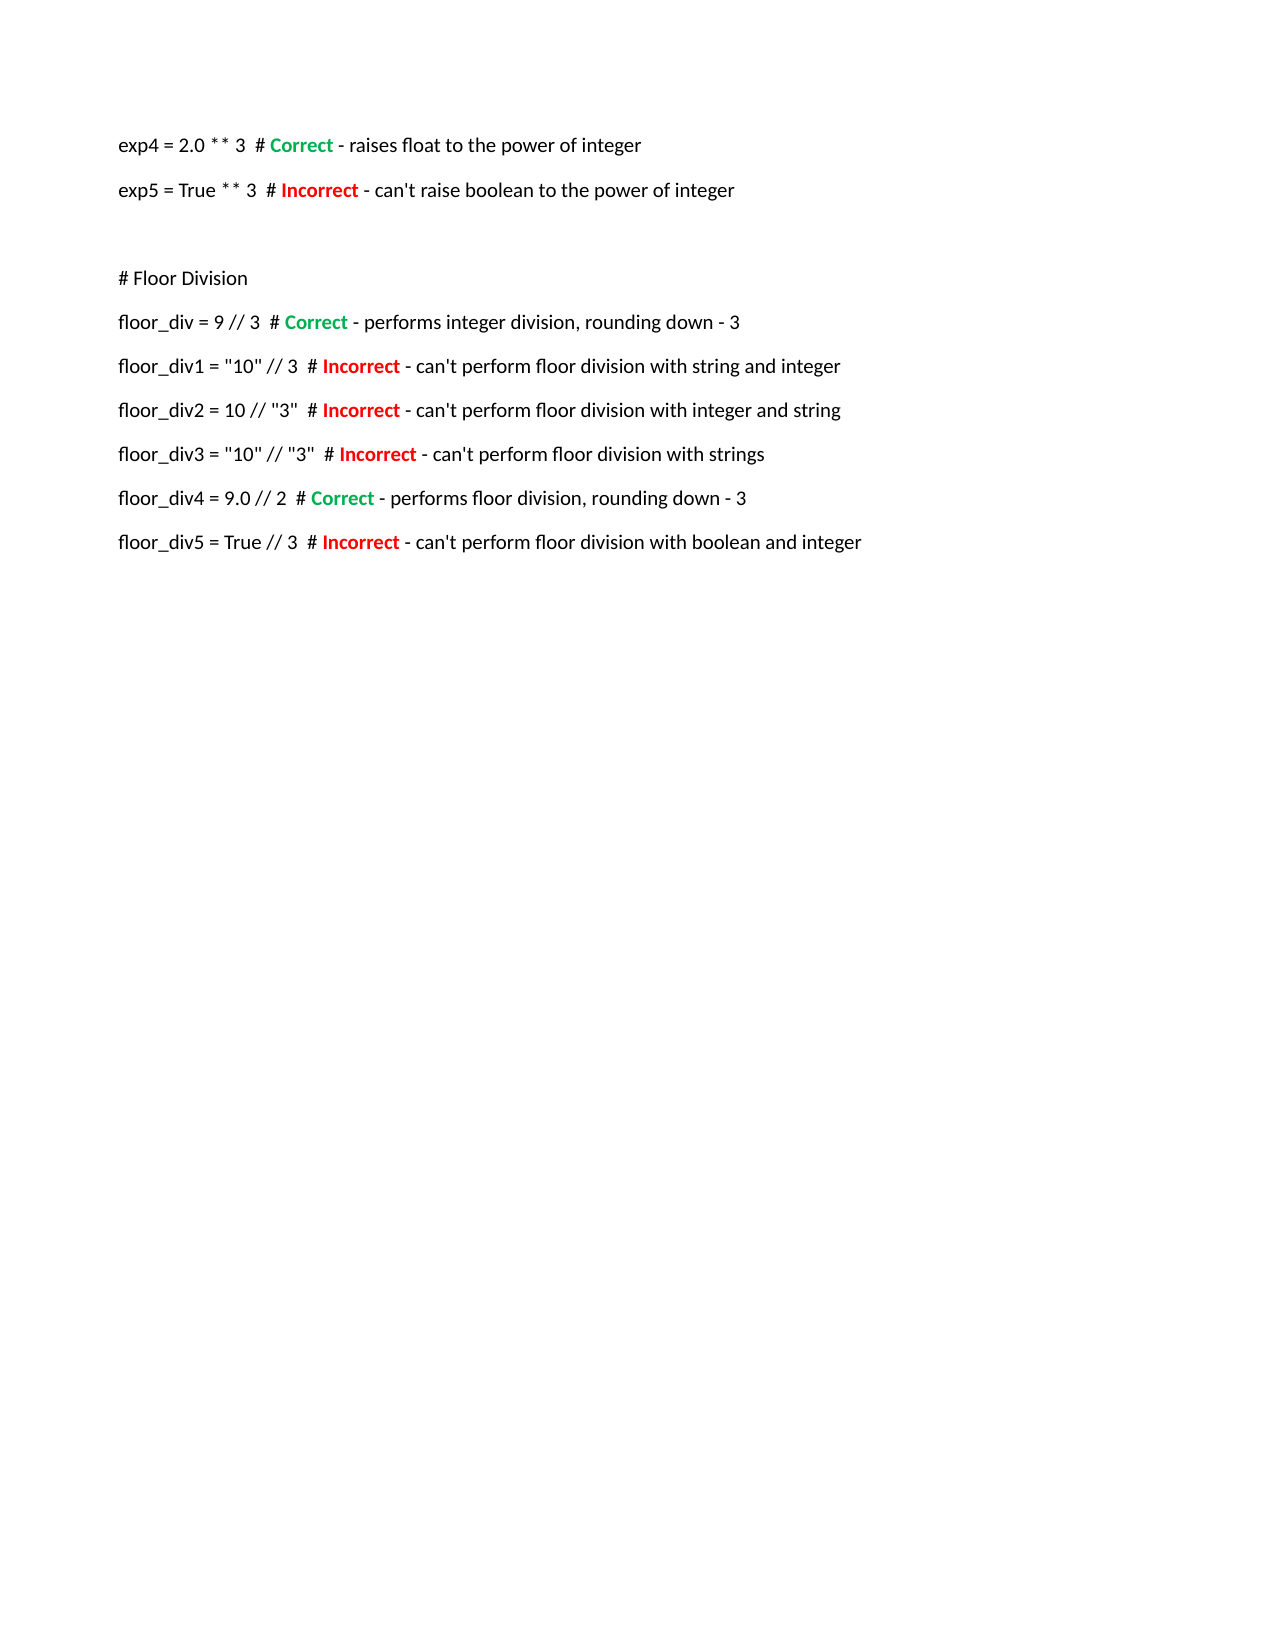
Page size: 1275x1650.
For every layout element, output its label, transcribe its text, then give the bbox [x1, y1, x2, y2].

text # Floor Division [118, 265, 1157, 290]
text floor_div3 = "10" // "3" # Incorrect - can't perform floor division with strings [118, 441, 1157, 467]
text floor_div5 = True // 3 # Incorrect - can't perform floor division with boolean and integer [118, 529, 1157, 555]
text exp4 = 2.0 ** 3 # Correct - raises float to the power of integer [118, 133, 1157, 158]
text exp5 = True ** 3 # Incorrect - can't raise boolean to the power of integer [118, 177, 1157, 202]
text floor_div2 = 10 // "3" # Incorrect - can't perform floor division with integer and string [118, 397, 1157, 422]
text floor_div1 = "10" // 3 # Incorrect - can't perform floor division with string and integer [118, 353, 1157, 378]
text floor_div4 = 9.0 // 2 # Correct - performs floor division, rounding down - 3 [118, 485, 1157, 511]
text floor_div = 9 // 3 # Correct - performs integer division, rounding down - 3 [118, 309, 1157, 334]
